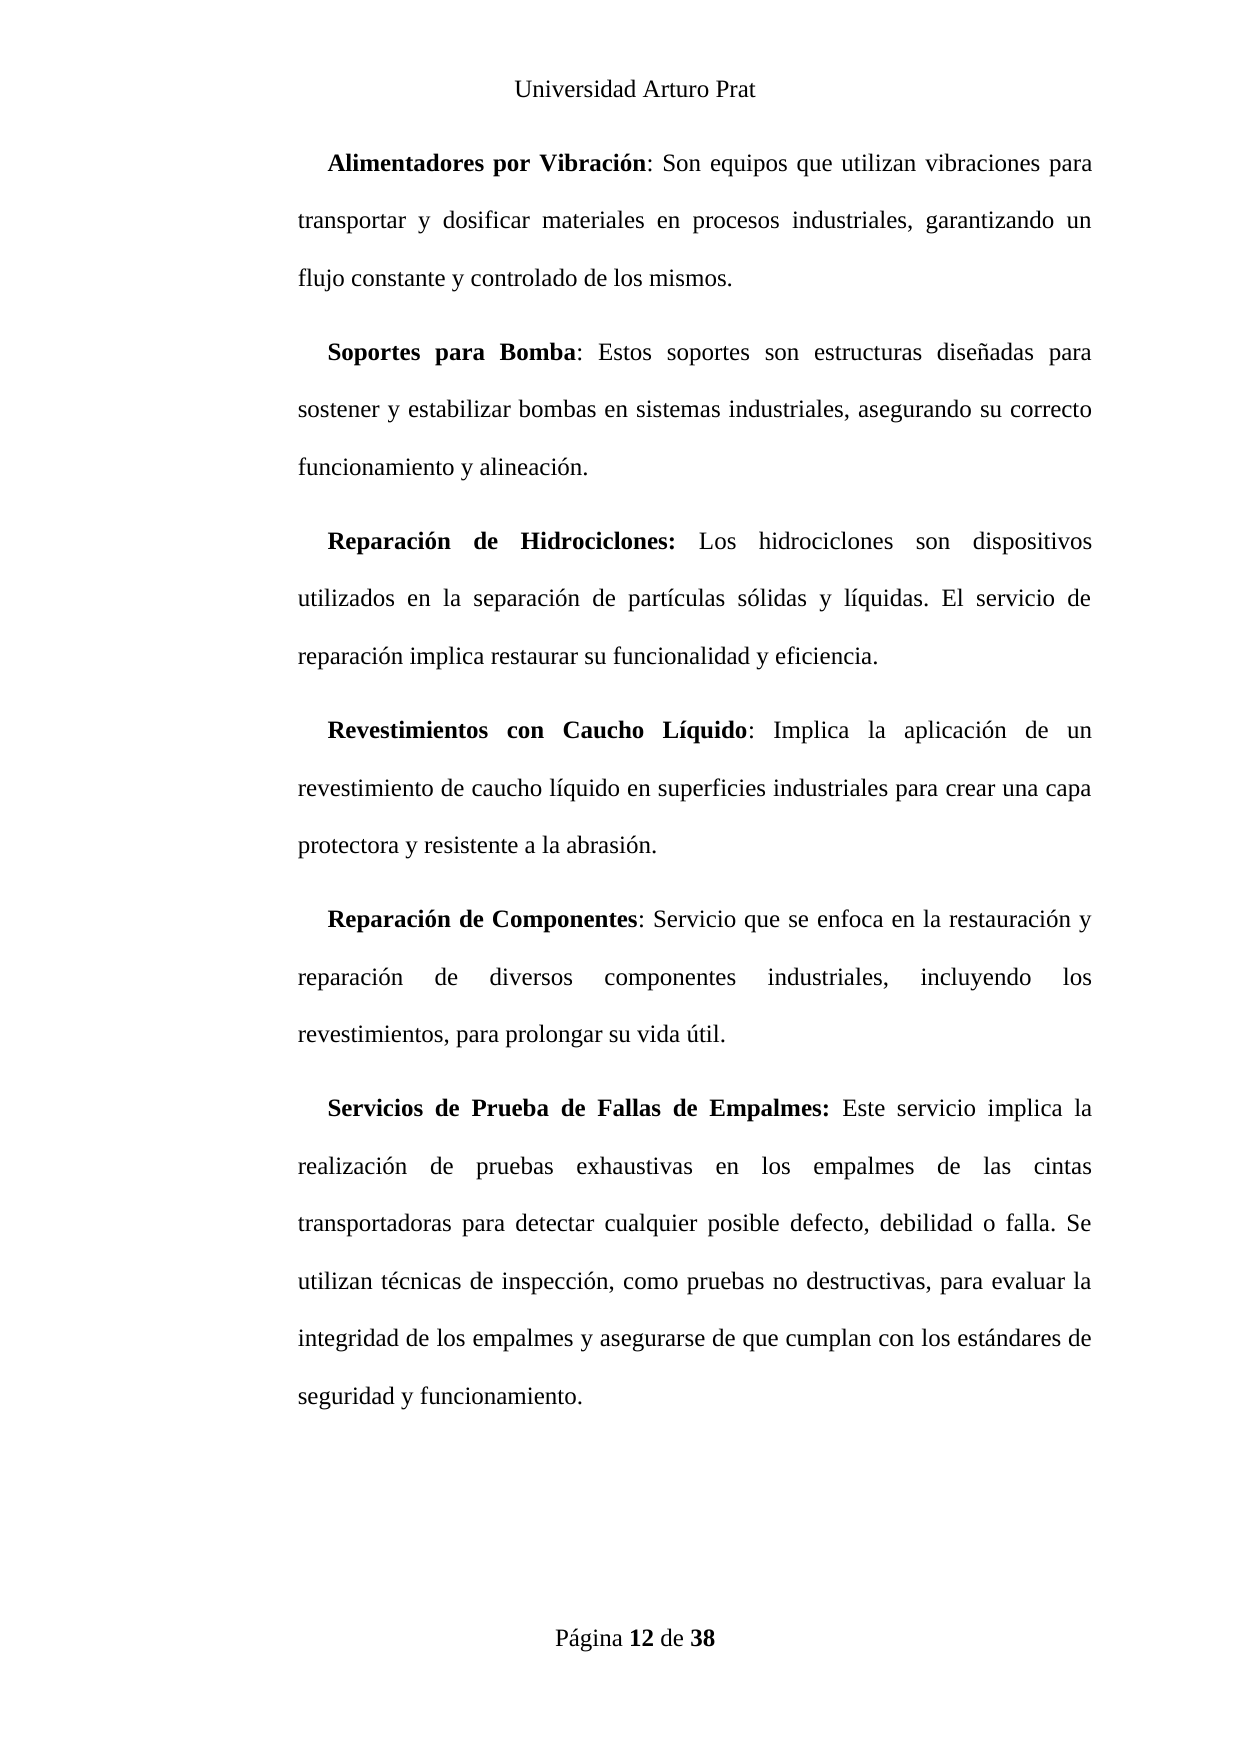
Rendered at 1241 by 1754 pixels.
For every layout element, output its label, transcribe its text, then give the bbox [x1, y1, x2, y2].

text Servicios de Prueba de Fallas de Empalmes: Este servicio implica la realización de pruebas exhaustivas en los empalmes de las cintas transportadoras para detectar cualquier posible defecto, debilidad o falla. Se utilizan técnicas de inspección, como pruebas no destructivas, para evaluar la integridad de los empalmes y asegurarse de que cumplan con los estándares de seguridad y funcionamiento. [298, 1093, 1092, 1410]
text Alimentadores por Vibración: Son equipos que utilizan vibraciones para transportar y dosificar materiales en procesos industriales, garantizando un flujo constante y controlado de los mismos. [298, 148, 1092, 291]
text Reparación de Hidrociclones: Los hidrociclones son dispositivos utilizados en la separación de partículas sólidas y líquidas. El servicio de reparación implica restaurar su funcionalidad y eficiencia. [298, 526, 1092, 670]
text Revestimientos con Caucho Líquido: Implica la aplicación de un revestimiento de caucho líquido en superficies industriales para crear una capa protectora y resistente a la abrasión. [298, 715, 1092, 859]
text Soportes para Bomba: Estos soportes son estructuras diseñadas para sostener y estabilizar bombas en sistemas industriales, asegurando su correcto funcionamiento y alineación. [298, 337, 1092, 481]
text Reparación de Componentes: Servicio que se enfoca en la restauración y reparación de diversos componentes industriales, incluyendo los revestimientos, para prolongar su vida útil. [298, 904, 1092, 1048]
